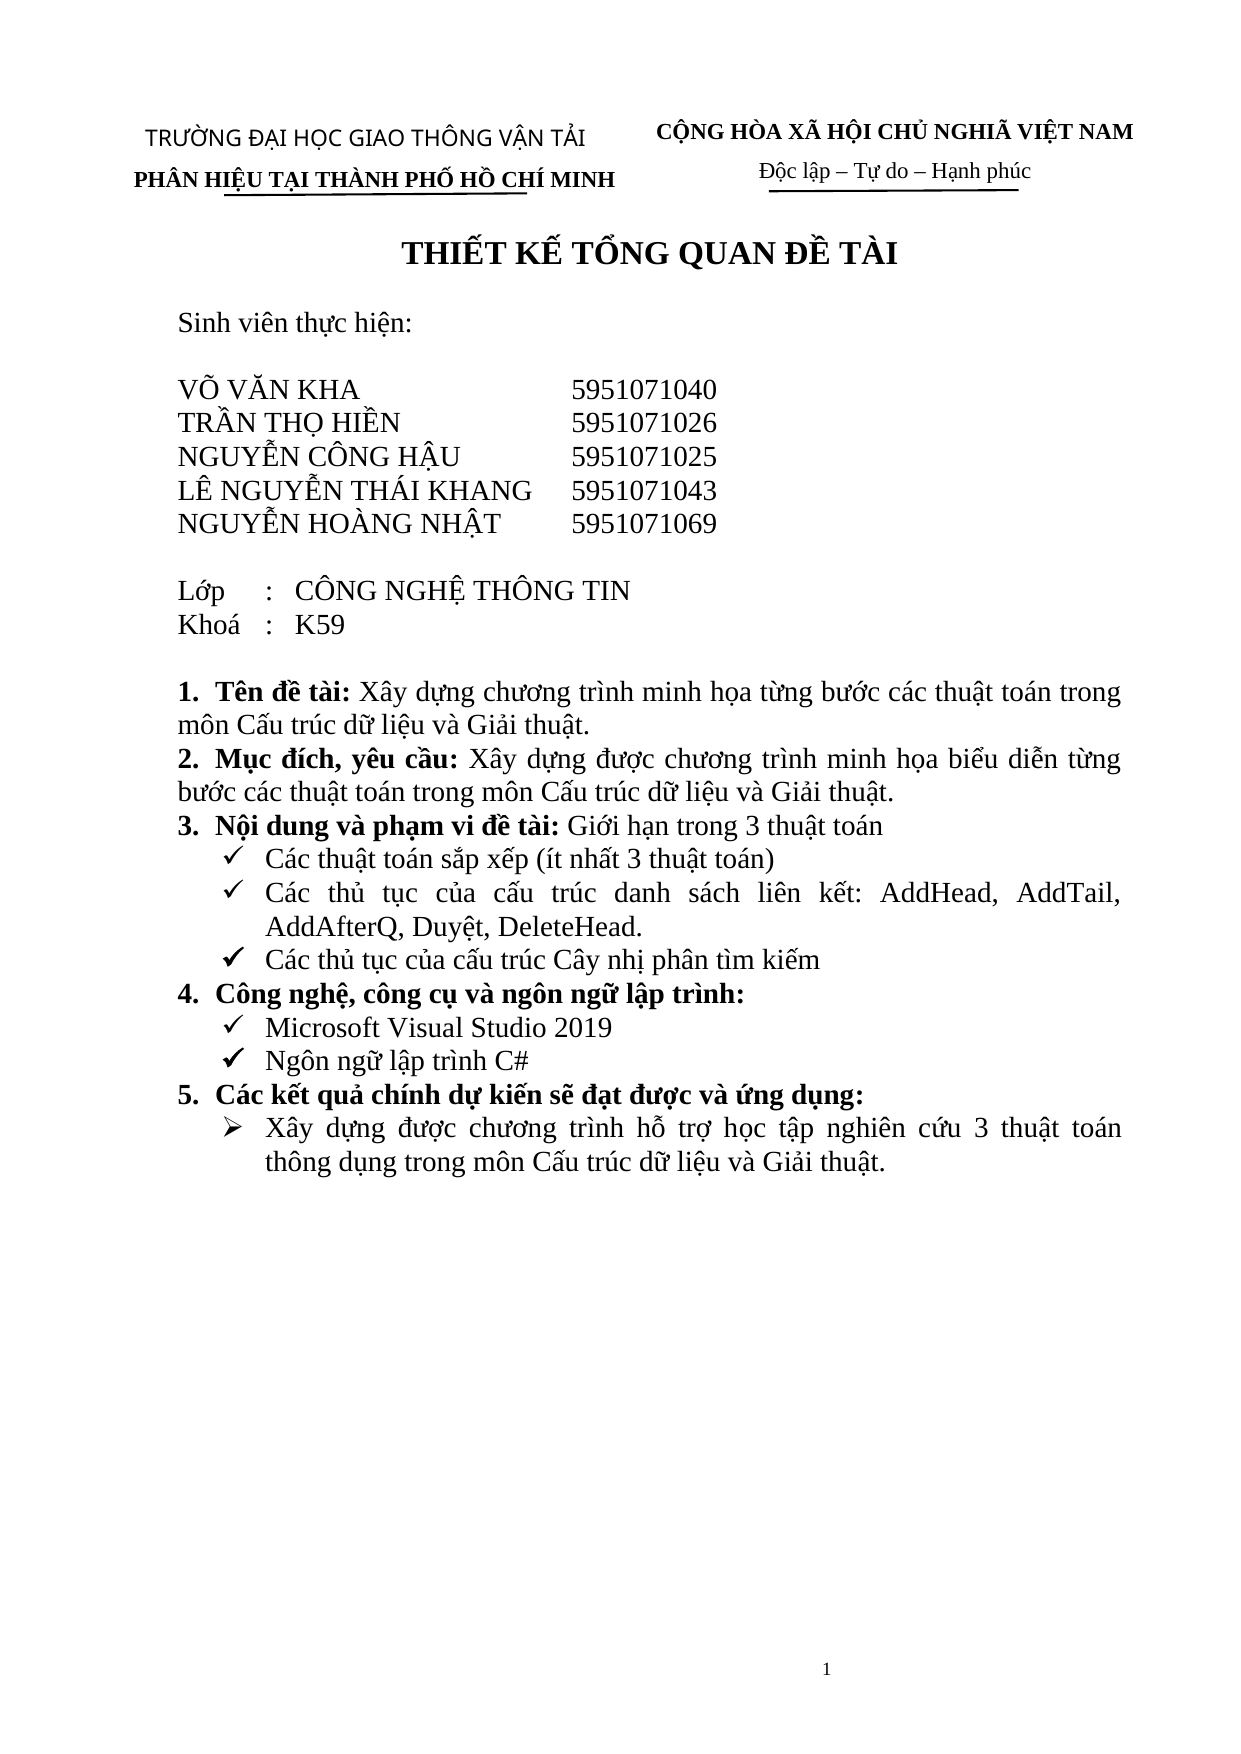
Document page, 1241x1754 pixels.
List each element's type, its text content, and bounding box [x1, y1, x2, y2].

list Các thủ tục của cấu trúc danh sách liên kết: AddHead, AddTail, AddAfterQ, Duyệt, DeleteHead. [221, 875, 1122, 942]
list Microsoft Visual Studio 2019 [221, 1010, 1122, 1043]
list 5. Các kết quả chính dự kiến sẽ đạt được và ứng dụng: [177, 1077, 1122, 1111]
list Ngôn ngữ lập trình C# [221, 1043, 1122, 1077]
text VÕ VĂN KHA 5951071040 [177, 372, 1122, 406]
list Các thủ tục của cấu trúc Cây nhị phân tìm kiếm [221, 942, 1122, 976]
text Lớp : CÔNG NGHỆ THÔNG TIN [177, 573, 1122, 607]
text LÊ NGUYỄN THÁI KHANG 5951071043 [177, 473, 1122, 506]
list 2. Mục đích, yêu cầu: Xây dựng được chương trình minh họa biểu diễn từng bước các thuật toán trong môn Cấu trúc dữ liệu và Giải thuật. [177, 741, 1122, 808]
text NGUYỄN HOÀNG NHẬT 5951071069 [177, 506, 1122, 540]
list Các thuật toán sắp xếp (ít nhất 3 thuật toán) [221, 842, 1122, 875]
text NGUYỄN CÔNG HẬU 5951071025 [177, 439, 1122, 473]
list Xây dựng được chương trình hỗ trợ học tập nghiên cứu 3 thuật toán thông dụng trong môn Cấu trúc dữ liệu và Giải thuật. [221, 1111, 1122, 1178]
list 4. Công nghệ, công cụ và ngôn ngữ lập trình: [177, 976, 1122, 1010]
text Sinh viên thực hiện: [177, 305, 1122, 338]
list 3. Nội dung và phạm vi đề tài: Giới hạn trong 3 thuật toán [177, 808, 1122, 842]
text Khoá : K59 [177, 607, 1122, 640]
text THIẾT KẾ TỔNG QUAN ĐỀ TÀI [177, 233, 1122, 271]
text TRẦN THỌ HIỀN 5951071026 [177, 406, 1122, 439]
list 1. Tên đề tài: Xây dựng chương trình minh họa từng bước các thuật toán trong môn Cấu trúc dữ liệu và Giải thuật. [177, 674, 1122, 741]
